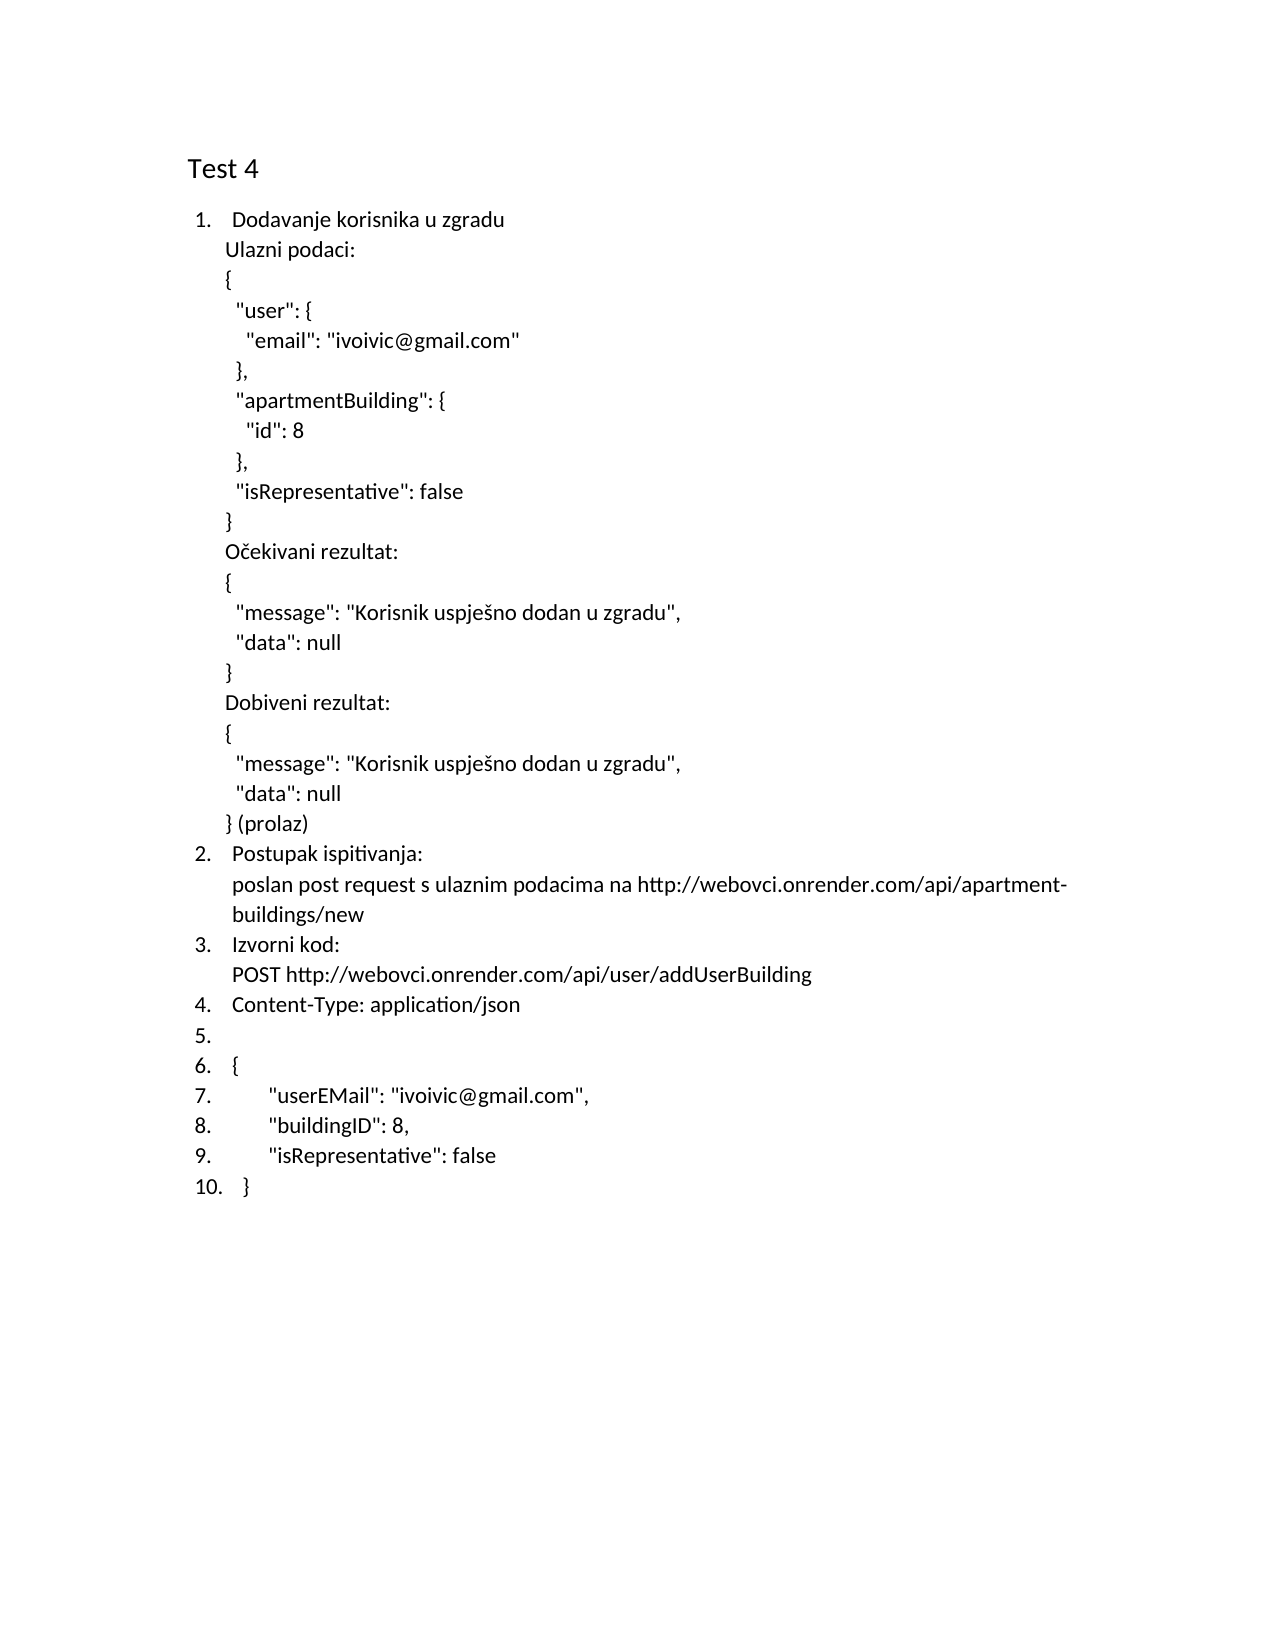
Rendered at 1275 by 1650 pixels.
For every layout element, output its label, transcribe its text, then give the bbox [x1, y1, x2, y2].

list "userEMail": "ivoivic@gmail.com", [194, 1081, 1125, 1109]
list Ulazni podaci: [225, 235, 1125, 263]
list "data": null [225, 628, 1125, 656]
list Izvorni kod: POST http://webovci.onrender.com/api/user/addUserBuilding [194, 930, 1125, 988]
list "email": "ivoivic@gmail.com" [225, 326, 1125, 354]
list Content-Type: application/json [194, 991, 1125, 1018]
list "user": { [225, 296, 1125, 324]
list "id": 8 [225, 417, 1125, 444]
list { [225, 568, 1125, 596]
text Test 4 [187, 150, 1125, 186]
list Dodavanje korisnika u zgradu [194, 205, 1125, 233]
list "data": null [225, 779, 1125, 807]
list "isRepresentative": false [225, 477, 1125, 505]
list } [225, 507, 1125, 535]
list } (prolaz) [225, 809, 1125, 837]
list "buildingID": 8, [194, 1111, 1125, 1139]
list }, [225, 447, 1125, 475]
list { [194, 1051, 1125, 1079]
list } [194, 1172, 1125, 1200]
list Postupak ispitivanja: poslan post request s ulaznim podacima na http://webovci.onrender.com/api/apartment-buildings/new [194, 839, 1125, 928]
list "apartmentBuilding": { [225, 386, 1125, 414]
list } [225, 658, 1125, 686]
list "message": "Korisnik uspješno dodan u zgradu", [225, 749, 1125, 777]
list }, [225, 356, 1125, 384]
list Dobiveni rezultat: { [225, 688, 1125, 747]
list { [225, 266, 1125, 293]
list "isRepresentative": false [194, 1142, 1125, 1169]
list Očekivani rezultat: [225, 537, 1125, 565]
list "message": "Korisnik uspješno dodan u zgradu", [225, 598, 1125, 626]
